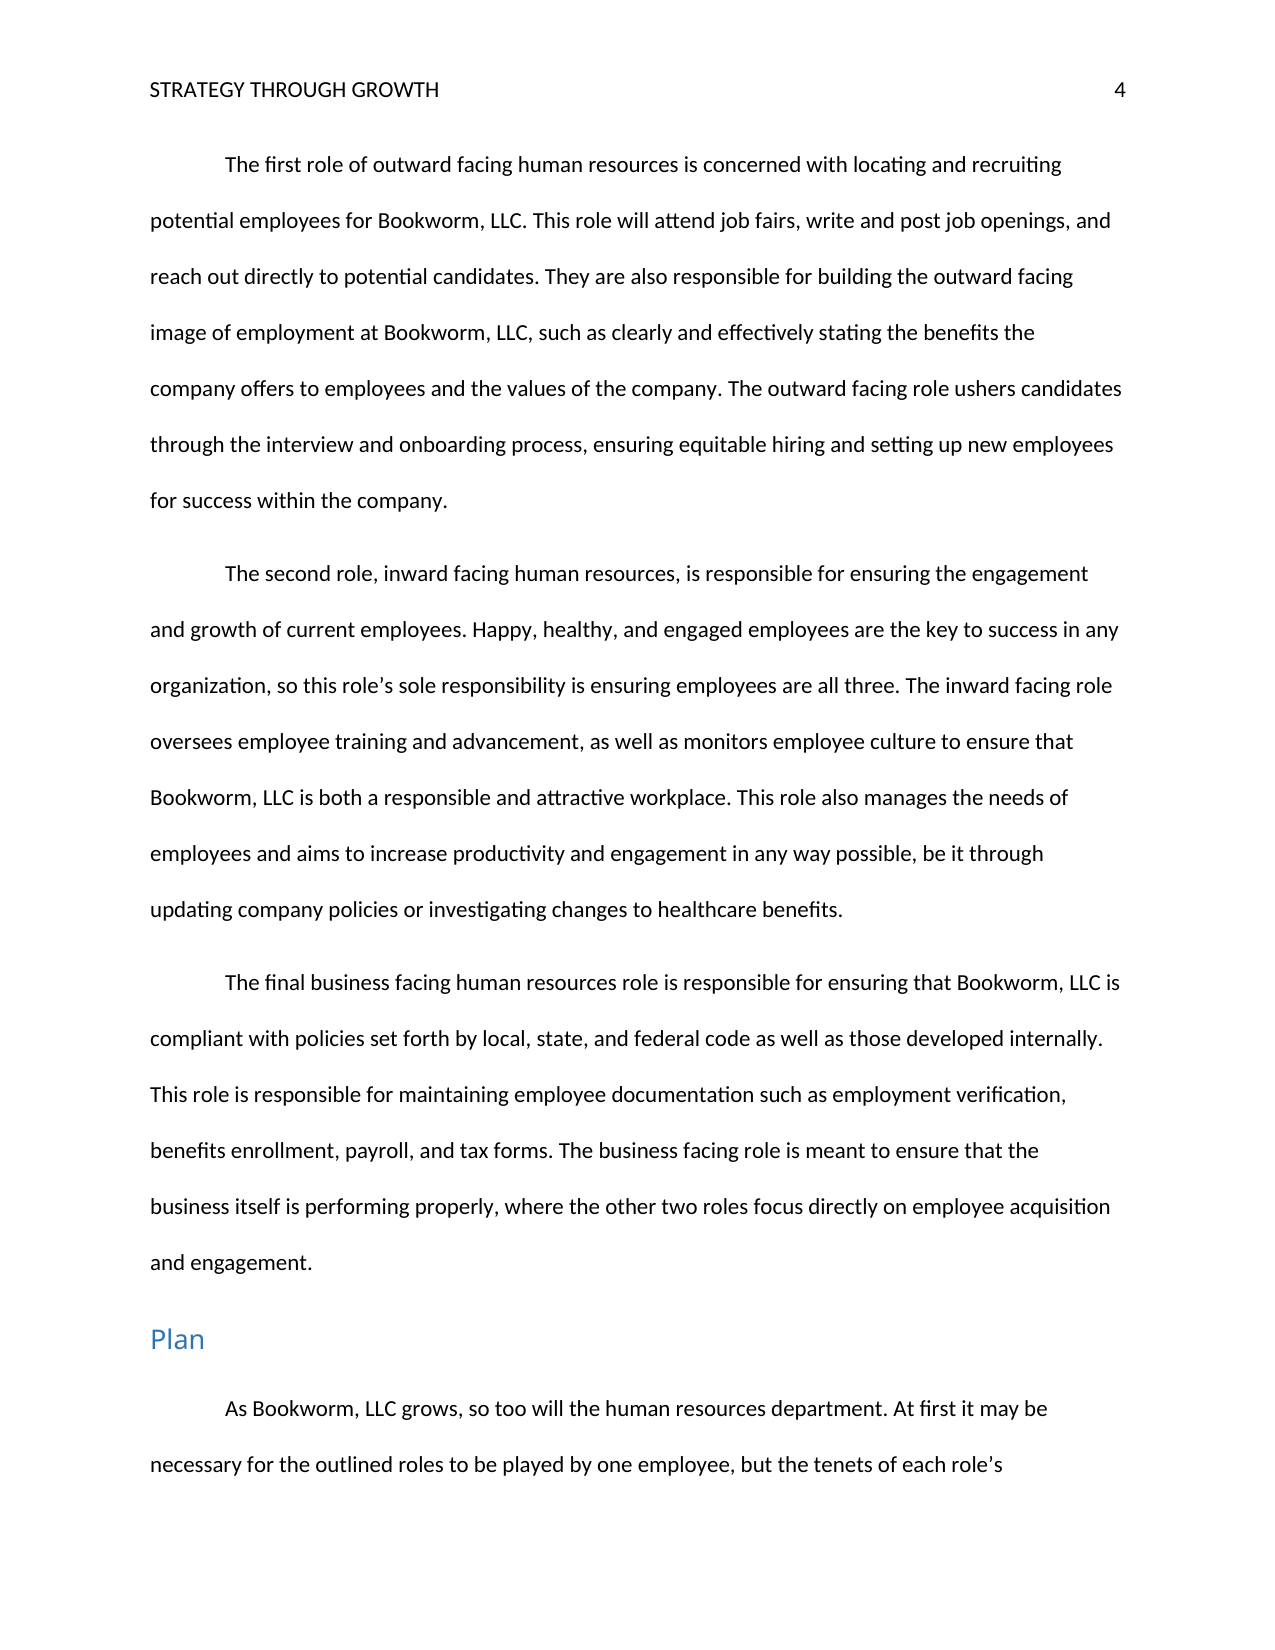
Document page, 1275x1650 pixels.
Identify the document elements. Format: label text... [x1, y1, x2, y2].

text The second role, inward facing human resources, is responsible for ensuring the engagement and growth of current employees. Happy, healthy, and engaged employees are the key to success in any organization, so this role’s sole responsibility is ensuring employees are all three. The inward facing role oversees employee training and advancement, as well as monitors employee culture to ensure that Bookworm, LLC is both a responsible and attractive workplace. This role also manages the needs of employees and aims to increase productivity and engagement in any way possible, be it through updating company policies or investigating changes to healthcare benefits. [150, 559, 1125, 923]
text The final business facing human resources role is responsible for ensuring that Bookworm, LLC is compliant with policies set forth by local, state, and federal code as well as those developed internally. This role is responsible for maintaining employee documentation such as employment verification, benefits enrollment, payroll, and tax forms. The business facing role is meant to ensure that the business itself is performing properly, where the other two roles focus directly on employee acquisition and engagement. [150, 968, 1125, 1276]
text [150, 1394, 1125, 1479]
text The first role of outward facing human resources is concerned with locating and recruiting potential employees for Bookworm, LLC. This role will attend job fairs, write and post job openings, and reach out directly to potential candidates. They are also responsible for building the outward facing image of employment at Bookworm, LLC, such as clearly and effectively stating the benefits the company offers to employees and the values of the company. The outward facing role ushers candidates through the interview and onboarding process, ensuring equitable hiring and setting up new employees for success within the company. [150, 150, 1125, 514]
subtitle Plan [150, 1321, 1125, 1358]
